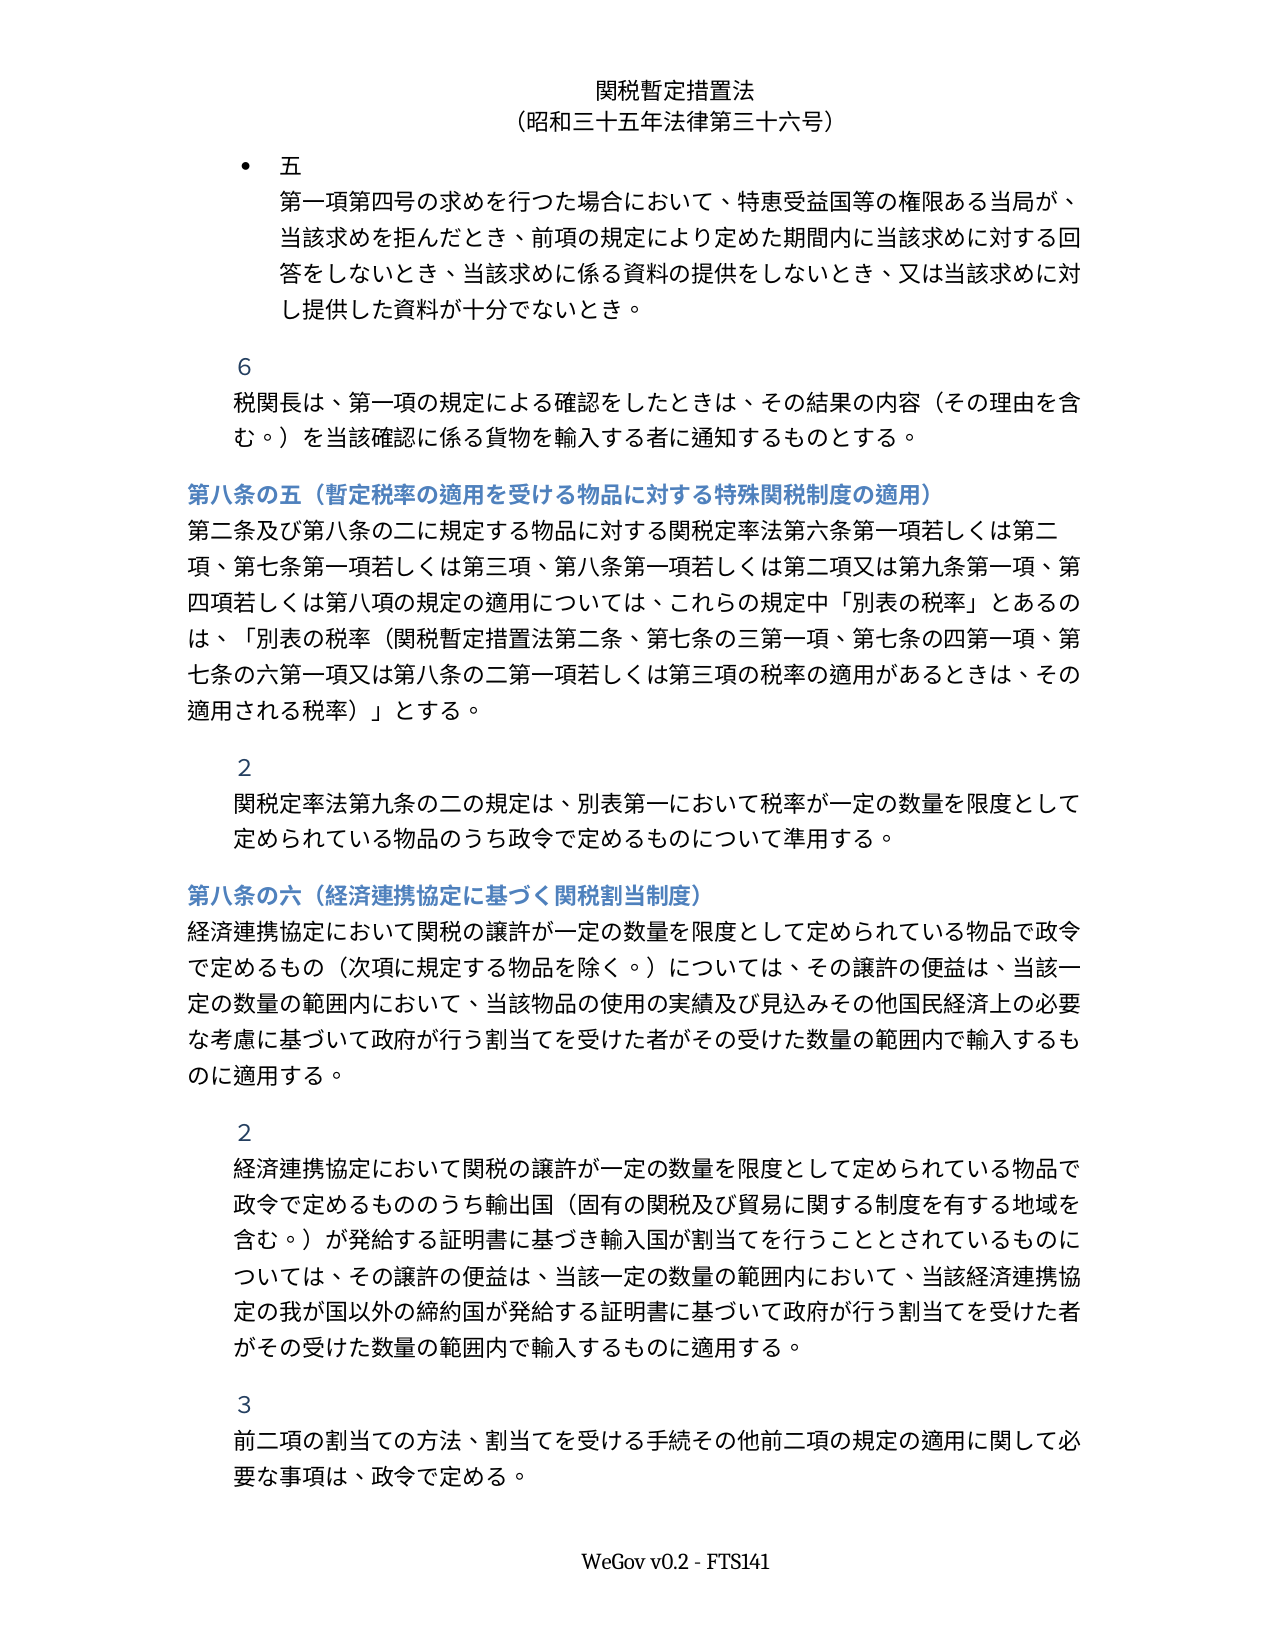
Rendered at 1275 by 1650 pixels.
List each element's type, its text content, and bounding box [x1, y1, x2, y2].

subtitle 第八条の五（暫定税率の適用を受ける物品に対する特殊関税制度の適用） [187, 479, 1087, 510]
subtitle ６ [233, 351, 1087, 382]
text 第二条及び第八条の二に規定する物品に対する関税定率法第六条第一項若しくは第二項、第七条第一項若しくは第三項、第八条第一項若しくは第二項又は第九条第一項、第四項若しくは第八項の規定の適用については、これらの規定中「別表の税率」とあるのは、「別表の税率（関税暫定措置法第二条、第七条の三第一項、第七条の四第一項、第七条の六第一項又は第八条の二第一項若しくは第三項の税率の適用があるときは、その適用される税率）」とする。 [187, 515, 1087, 726]
text 関税定率法第九条の二の規定は、別表第一において税率が一定の数量を限度として定められている物品のうち政令で定めるものについて準用する。 [233, 787, 1087, 855]
subtitle ３ [233, 1389, 1087, 1420]
text 税関長は、第一項の規定による確認をしたときは、その結果の内容（その理由を含む。）を当該確認に係る貨物を輸入する者に通知するものとする。 [233, 386, 1087, 454]
subtitle 第八条の六（経済連携協定に基づく関税割当制度） [187, 880, 1087, 911]
subtitle ２ [233, 1117, 1087, 1148]
text 経済連携協定において関税の譲許が一定の数量を限度として定められている物品で政令で定めるもののうち輸出国（固有の関税及び貿易に関する制度を有する地域を含む。）が発給する証明書に基づき輸入国が割当てを行うこととされているものについては、その譲許の便益は、当該一定の数量の範囲内において、当該経済連携協定の我が国以外の締約国が発給する証明書に基づいて政府が行う割当てを受けた者がその受けた数量の範囲内で輸入するものに適用する。 [233, 1153, 1087, 1363]
subtitle ２ [233, 752, 1087, 783]
text 経済連携協定において関税の譲許が一定の数量を限度として定められている物品で政令で定めるもの（次項に規定する物品を除く。）については、その譲許の便益は、当該一定の数量の範囲内において、当該物品の使用の実績及び見込みその他国民経済上の必要な考慮に基づいて政府が行う割当てを受けた者がその受けた数量の範囲内で輸入するものに適用する。 [187, 916, 1087, 1091]
text 前二項の割当ての方法、割当てを受ける手続その他前二項の規定の適用に関して必要な事項は、政令で定める。 [233, 1425, 1087, 1492]
list 五 第一項第四号の求めを行つた場合において、特恵受益国等の権限ある当局が、当該求めを拒んだとき、前項の規定により定めた期間内に当該求めに対する回答をしないとき、当該求めに係る資料の提供をしないとき、又は当該求めに対し提供した資料が十分でないとき。 [242, 150, 1087, 325]
